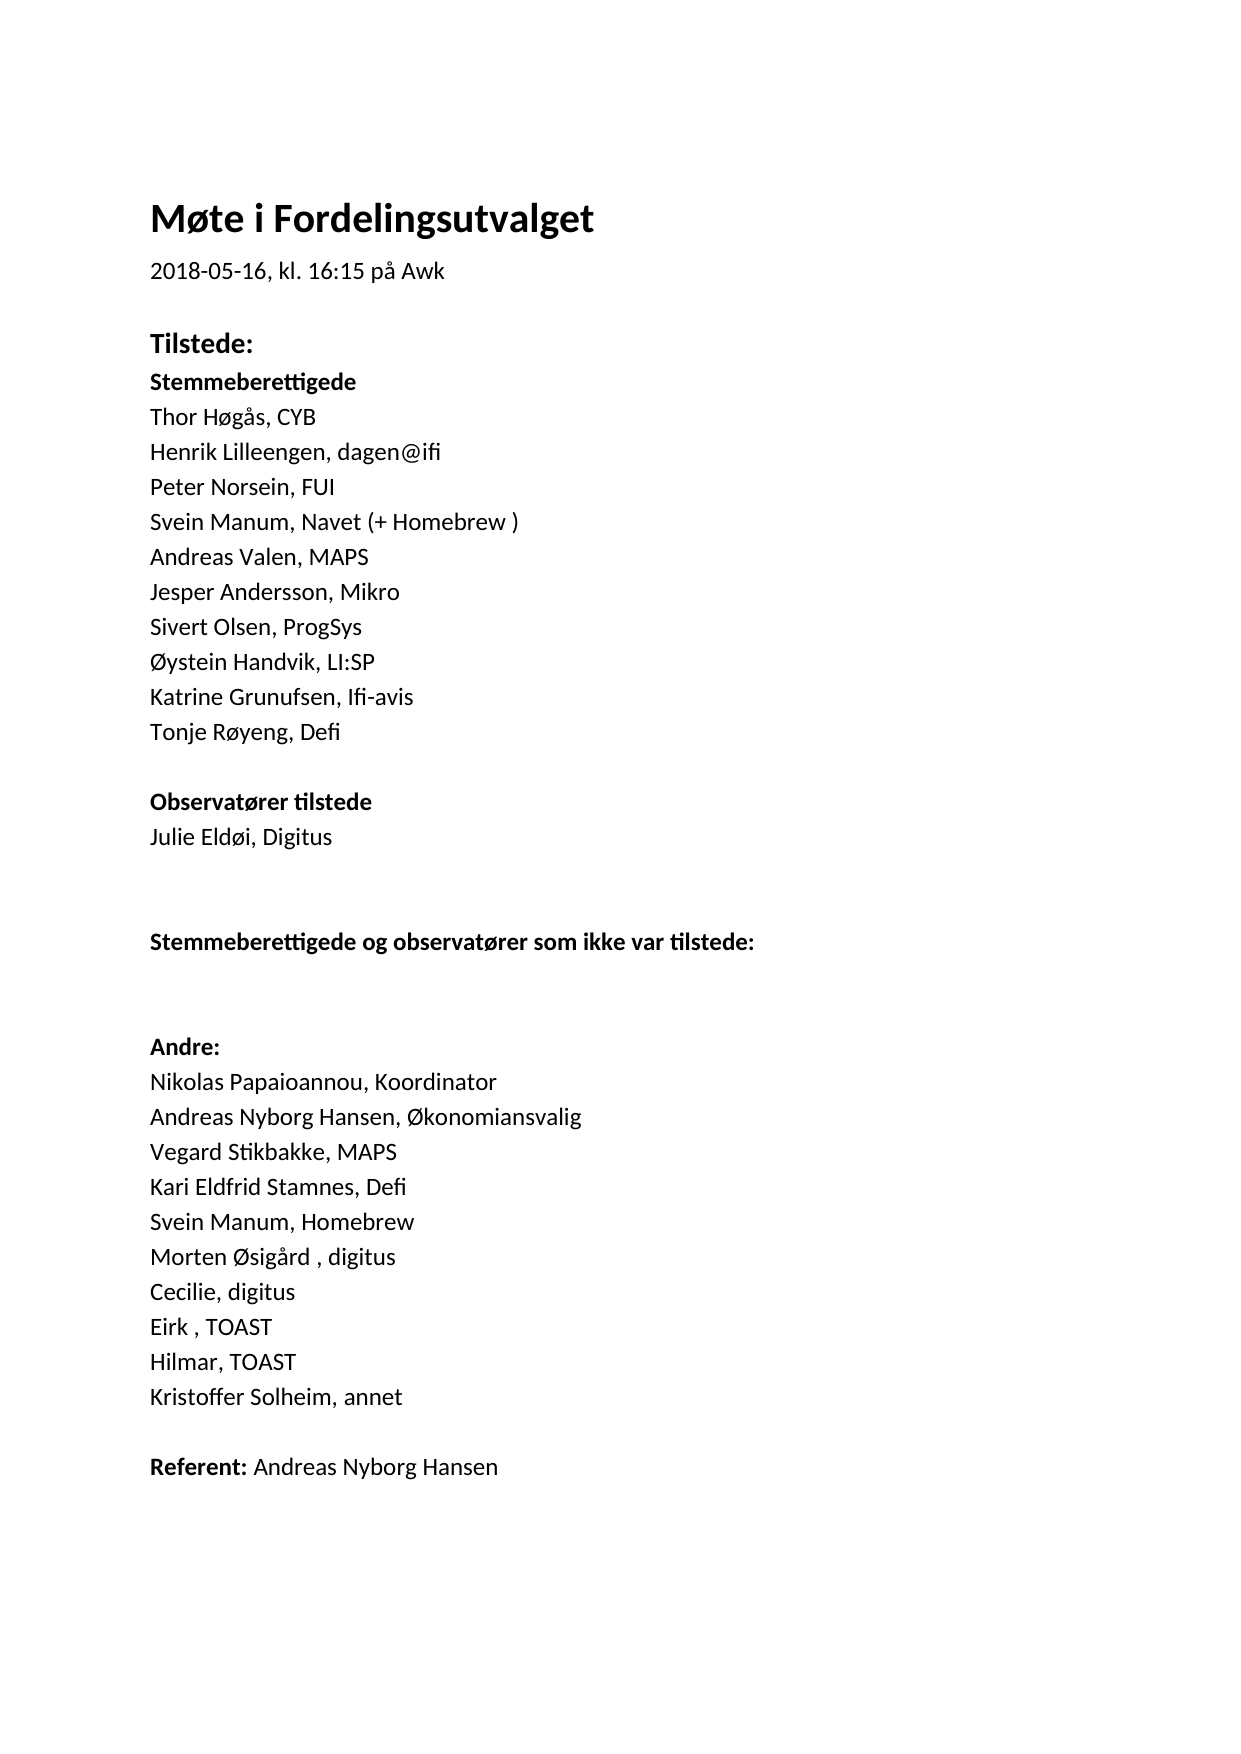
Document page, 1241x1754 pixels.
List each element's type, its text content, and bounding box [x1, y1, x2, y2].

text Andre: [150, 1031, 1090, 1061]
text Vegard Stikbakke, MAPS [150, 1136, 1090, 1166]
text Kristoffer Solheim, annet [150, 1381, 1090, 1411]
text Sivert Olsen, ProgSys [150, 611, 1090, 641]
text Peter Norsein, FUI [150, 471, 1090, 501]
text Hilmar, TOAST [150, 1346, 1090, 1376]
text Katrine Grunufsen, Ifi-avis [150, 681, 1090, 711]
text Referent: Andreas Nyborg Hansen [150, 1451, 1090, 1481]
text Morten Øsigård , digitus [150, 1241, 1090, 1271]
text Eirk , TOAST [150, 1311, 1090, 1341]
text Svein Manum, Navet (+ Homebrew ) [150, 506, 1090, 536]
text Observatører tilstede [150, 786, 1090, 816]
text Andreas Nyborg Hansen, Økonomiansvalig [150, 1101, 1090, 1131]
text Cecilie, digitus [150, 1276, 1090, 1306]
text Tilstede: [150, 325, 1090, 361]
text Henrik Lilleengen, dagen@ifi [150, 436, 1090, 466]
text Kari Eldfrid Stamnes, Defi [150, 1171, 1090, 1201]
text Nikolas Papaioannou, Koordinator [150, 1066, 1090, 1096]
text Svein Manum, Homebrew [150, 1206, 1090, 1236]
text Thor Høgås, CYB [150, 401, 1090, 431]
text Jesper Andersson, Mikro [150, 576, 1090, 606]
text Tonje Røyeng, Defi [150, 716, 1090, 746]
text Øystein Handvik, LI:SP [150, 646, 1090, 676]
subtitle Møte i Fordelingsutvalget [150, 192, 1090, 242]
text Stemmeberettigede og observatører som ikke var tilstede: [150, 926, 1090, 956]
text 2018-05-16, kl. 16:15 på Awk [150, 255, 1090, 286]
text Andreas Valen, MAPS [150, 541, 1090, 571]
text Julie Eldøi, Digitus [150, 821, 1090, 851]
text Stemmeberettigede [150, 366, 1090, 396]
